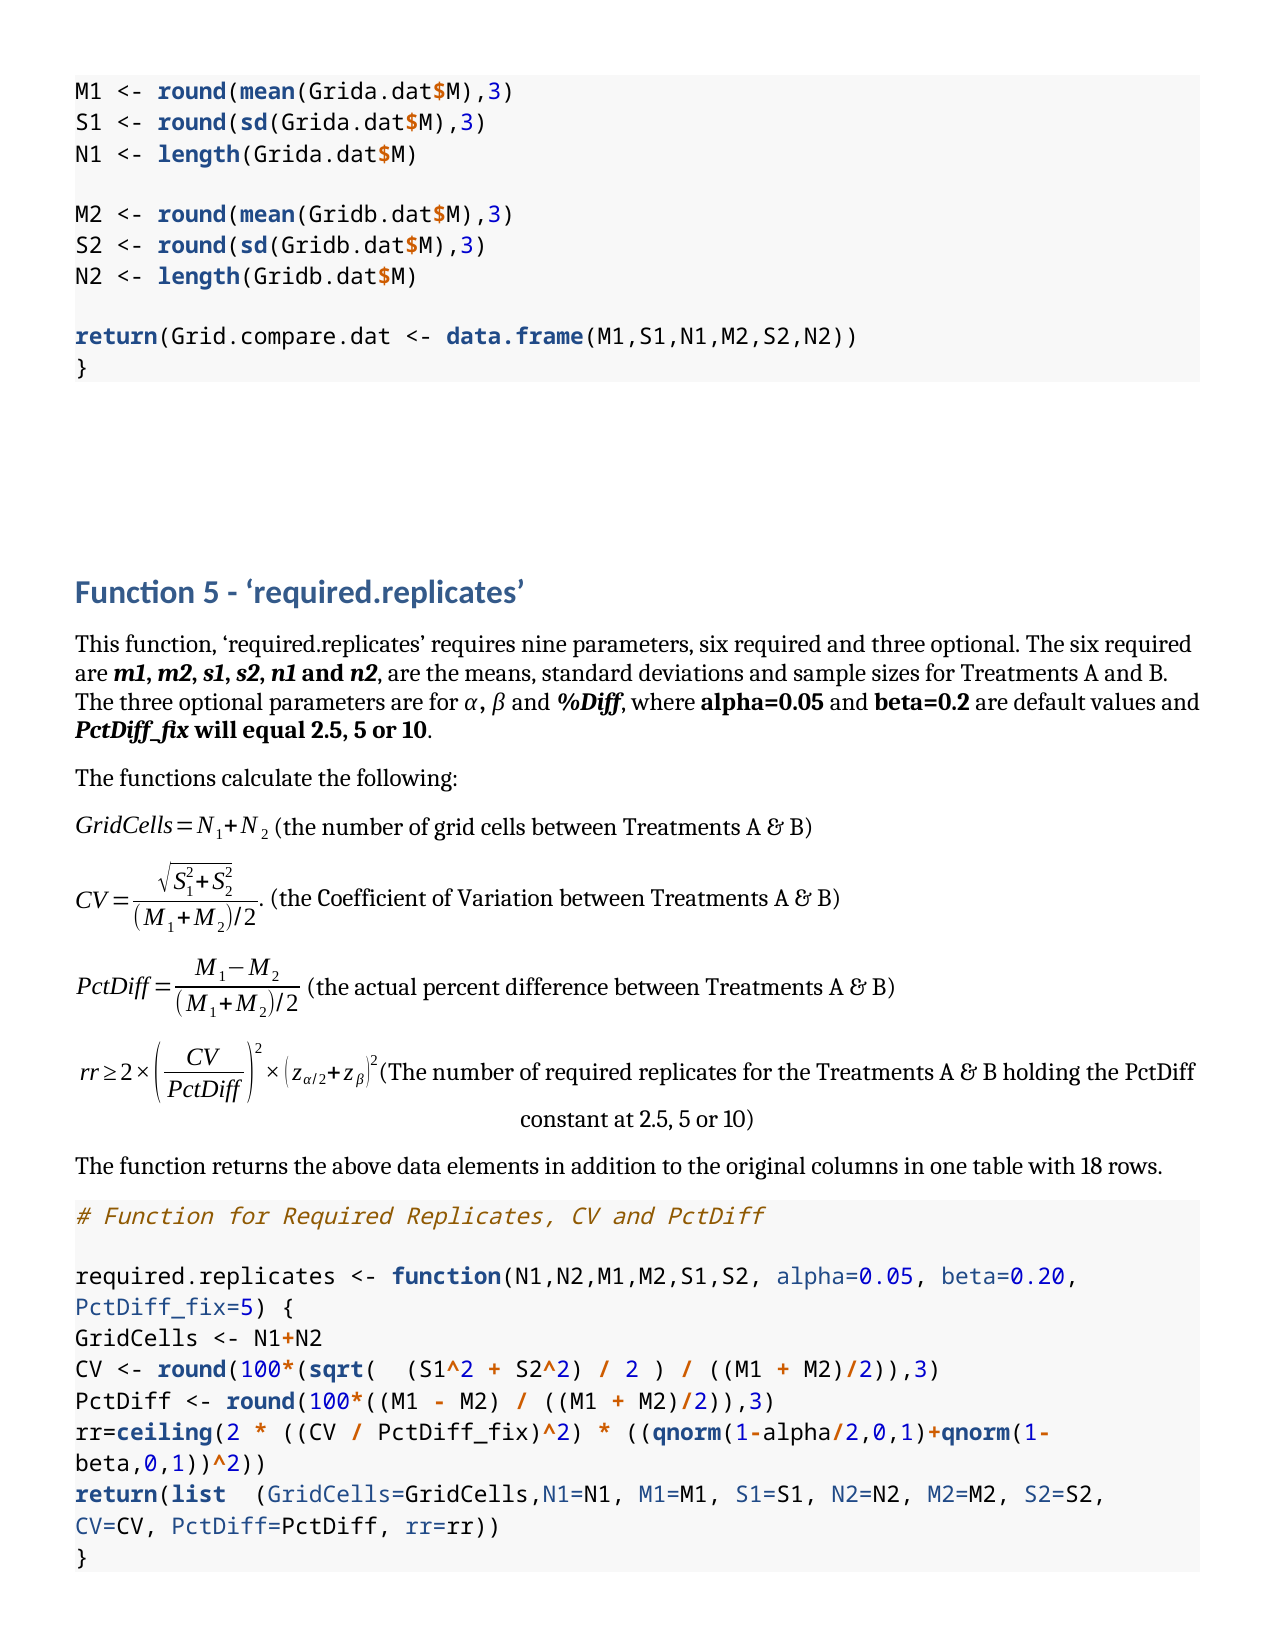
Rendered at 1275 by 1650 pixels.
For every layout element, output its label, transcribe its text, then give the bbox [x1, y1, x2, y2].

text (the number of grid cells between Treatments A & B) [75, 811, 1200, 843]
text . (the Coefficient of Variation between Treatments A & B) [75, 862, 1200, 935]
text (the actual percent difference between Treatments A & B) [75, 953, 1200, 1020]
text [75, 75, 1200, 382]
subtitle Function 5 - ‘required.replicates’ [75, 571, 1200, 611]
text The function returns the above data elements in addition to the original columns in one table with 18 rows. [75, 1152, 1200, 1181]
text (The number of required replicates for the Treatments A & B holding the PctDiff constant at 2.5, 5 or 10) [75, 1039, 1200, 1133]
text The functions calculate the following: [75, 764, 1200, 793]
text # Function for Required Replicates, CV and PctDiff required.replicates <- function(N1,N2,M1,M2,S1,S2, alpha=0.05, beta=0.20, PctDiff_fix=5) { GridCells <- N1+N2 CV <- round(100*(sqrt( (S1^2 + S2^2) / 2 ) / ((M1 + M2)/2)),3) PctDiff <- round(100*((M1 - M2) / ((M1 + M2)/2)),3) rr=ceiling(2 * ((CV / PctDiff_fix)^2) * ((qnorm(1-alpha/2,0,1)+qnorm(1-beta,0,1))^2)) return(list (GridCells=GridCells,N1=N1, M1=M1, S1=S1, N2=N2, M2=M2, S2=S2, CV=CV, PctDiff=PctDiff, rr=rr)) } [75, 1200, 1200, 1572]
text This function, ‘required.replicates’ requires nine parameters, six required and three optional. The six required are m1, m2, s1, s2, n1 and n2, are the means, standard deviations and sample sizes for Treatments A and B. The three optional parameters are for , and %Diff, where alpha=0.05 and beta=0.2 are default values and PctDiff_fix will equal 2.5, 5 or 10. [75, 630, 1200, 745]
